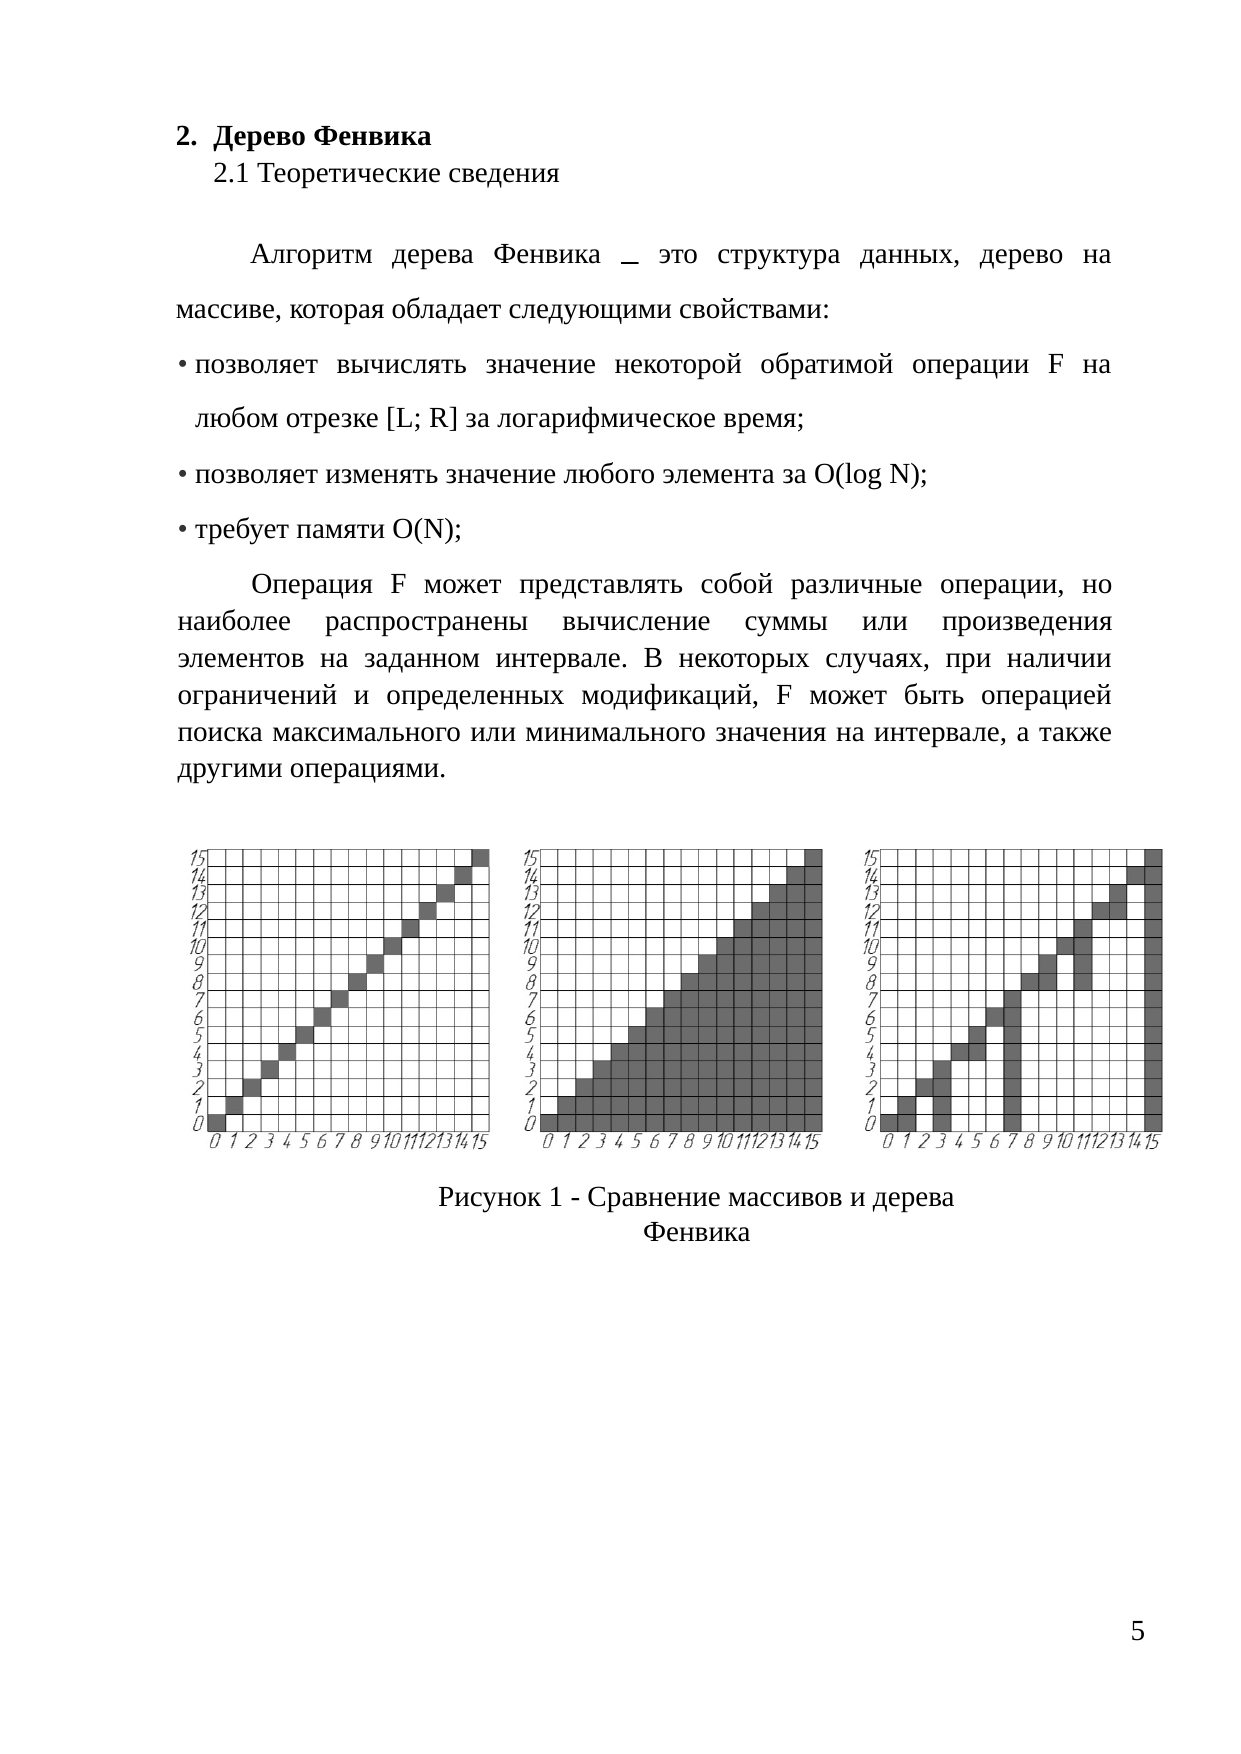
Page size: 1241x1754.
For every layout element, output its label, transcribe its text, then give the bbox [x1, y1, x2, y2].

list Дерево Фенвика [176, 118, 1113, 152]
list Теоретические сведения [213, 155, 1113, 188]
text Операция F может представлять собой различные операции, но наиболее распространены вычисление суммы или произведения элементов на заданном интервале. В некоторых случаях, при наличии ограничений и определенных модификаций, F может быть операцией поиска максимального или минимального значения на интервале, а также другими операциями. [177, 566, 1113, 784]
text Алгоритм дерева Фенвика это структура данных, дерево на массиве, которая обладает следующими свойствами: [176, 237, 1112, 324]
picture [177, 832, 1182, 1166]
list позволяет изменять значение любого элемента за O(log N); [177, 456, 1112, 490]
text Рисунок 1 - Сравнение массивов и дерева Фенвика [416, 1179, 976, 1247]
list требует памяти O(N); [177, 511, 1112, 544]
list позволяет вычислять значение некоторой обратимой операции F на любом отрезке [L; R] за логарифмическое время; [177, 346, 1112, 434]
